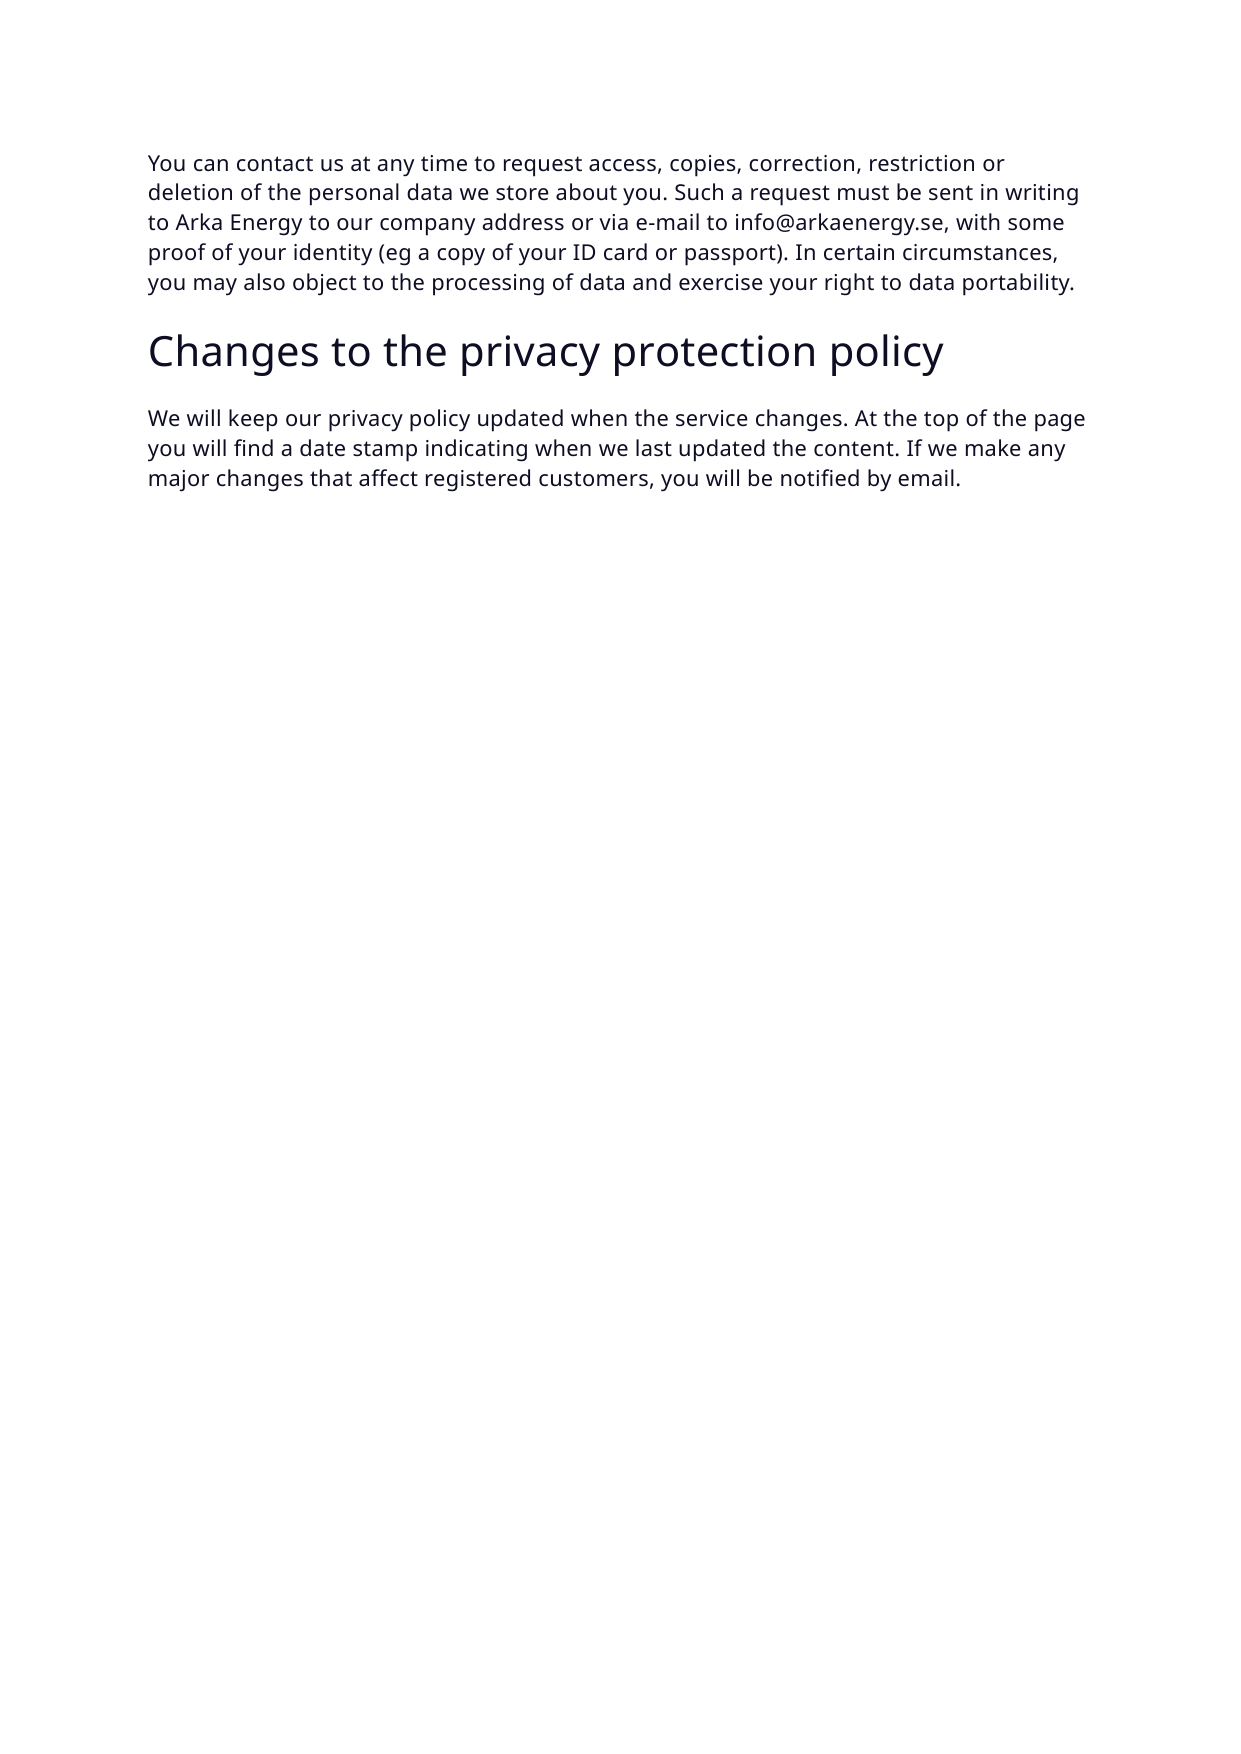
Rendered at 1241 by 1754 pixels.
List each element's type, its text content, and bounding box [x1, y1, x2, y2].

text Changes to the privacy protection policy [148, 322, 1093, 378]
text We will keep our privacy policy updated when the service changes. At the top of the page you will find a date stamp indicating when we last updated the content. If we make any major changes that affect registered customers, you will be notified by email. [148, 403, 1093, 493]
text You can contact us at any time to request access, copies, correction, restriction or deletion of the personal data we store about you. Such a request must be sent in writing to Arka Energy to our company address or via e-mail to info@arkaenergy.se, with some proof of your identity (eg a copy of your ID card or passport). In certain circumstances, you may also object to the processing of data and exercise your right to data portability. [148, 148, 1093, 297]
